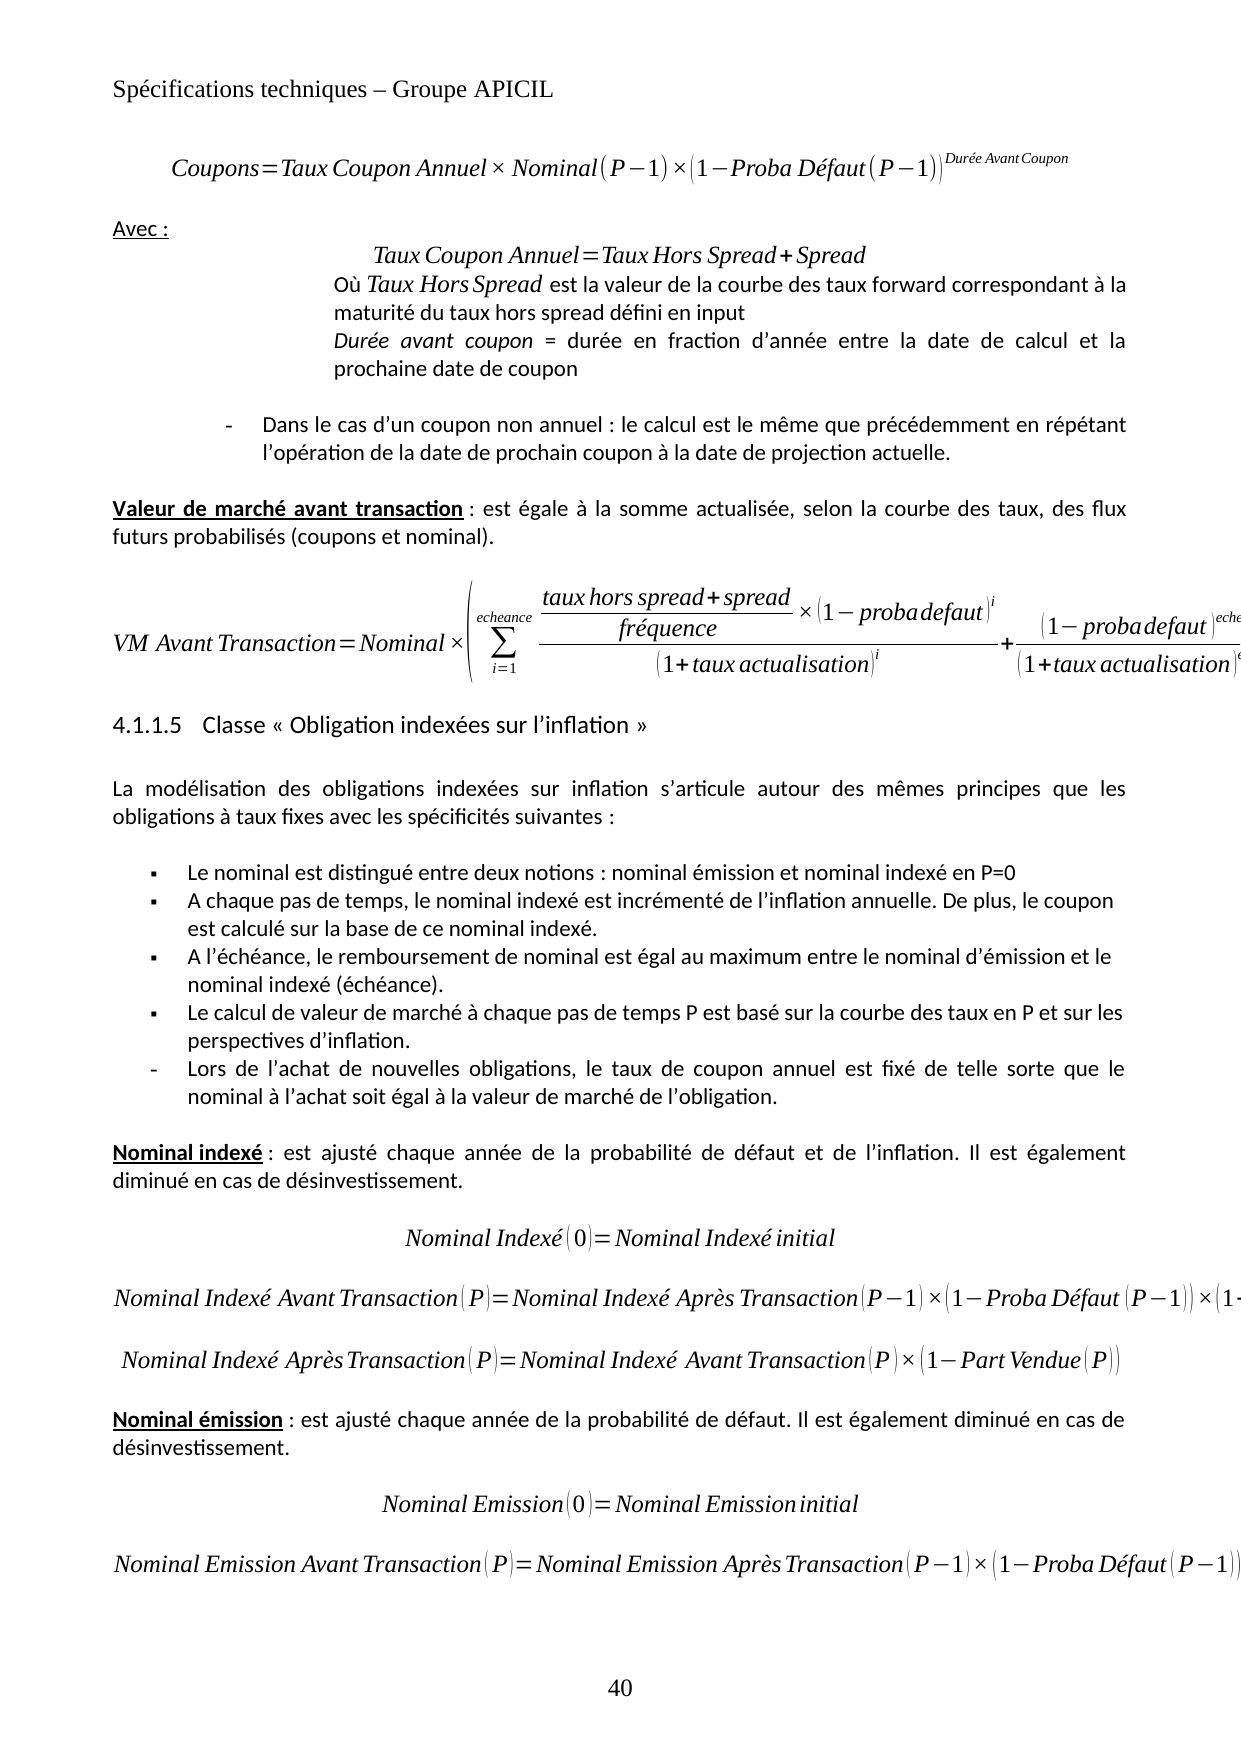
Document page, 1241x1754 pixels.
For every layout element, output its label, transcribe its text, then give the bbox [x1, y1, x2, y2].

text Où est la valeur de la courbe des taux forward correspondant à la maturité du taux hors spread défini en input [334, 270, 1128, 326]
list Lors de l’achat de nouvelles obligations, le taux de coupon annuel est fixé de telle sorte que le nominal à l’achat soit égal à la valeur de marché de l’obligation. [150, 1054, 1128, 1110]
text Valeur de marché avant transaction : est égale à la somme actualisée, selon la courbe des taux, des flux futurs probabilisés (coupons et nominal). [112, 494, 1128, 550]
list Le nominal est distingué entre deux notions : nominal émission et nominal indexé en P=0 [150, 858, 1128, 886]
list A chaque pas de temps, le nominal indexé est incrémenté de l’inflation annuelle. De plus, le coupon est calculé sur la base de ce nominal indexé. [150, 886, 1128, 942]
list Le calcul de valeur de marché à chaque pas de temps P est basé sur la courbe des taux en P et sur les perspectives d’inflation. [150, 998, 1128, 1054]
text Avec : [112, 214, 1128, 242]
text Nominal émission : est ajusté chaque année de la probabilité de défaut. Il est également diminué en cas de désinvestissement. [112, 1405, 1128, 1461]
subtitle Classe « Obligation indexées sur l’inflation » [112, 709, 1128, 740]
text Nominal indexé : est ajusté chaque année de la probabilité de défaut et de l’inflation. Il est également diminué en cas de désinvestissement. [112, 1138, 1128, 1194]
list Dans le cas d’un coupon non annuel : le calcul est le même que précédemment en répétant l’opération de la date de prochain coupon à la date de projection actuelle. [225, 410, 1128, 466]
text Durée avant coupon = durée en fraction d’année entre la date de calcul et la prochaine date de coupon [334, 326, 1128, 382]
list A l’échéance, le remboursement de nominal est égal au maximum entre le nominal d’émission et le nominal indexé (échéance). [150, 942, 1128, 998]
text La modélisation des obligations indexées sur inflation s’articule autour des mêmes principes que les obligations à taux fixes avec les spécificités suivantes : [112, 774, 1128, 830]
